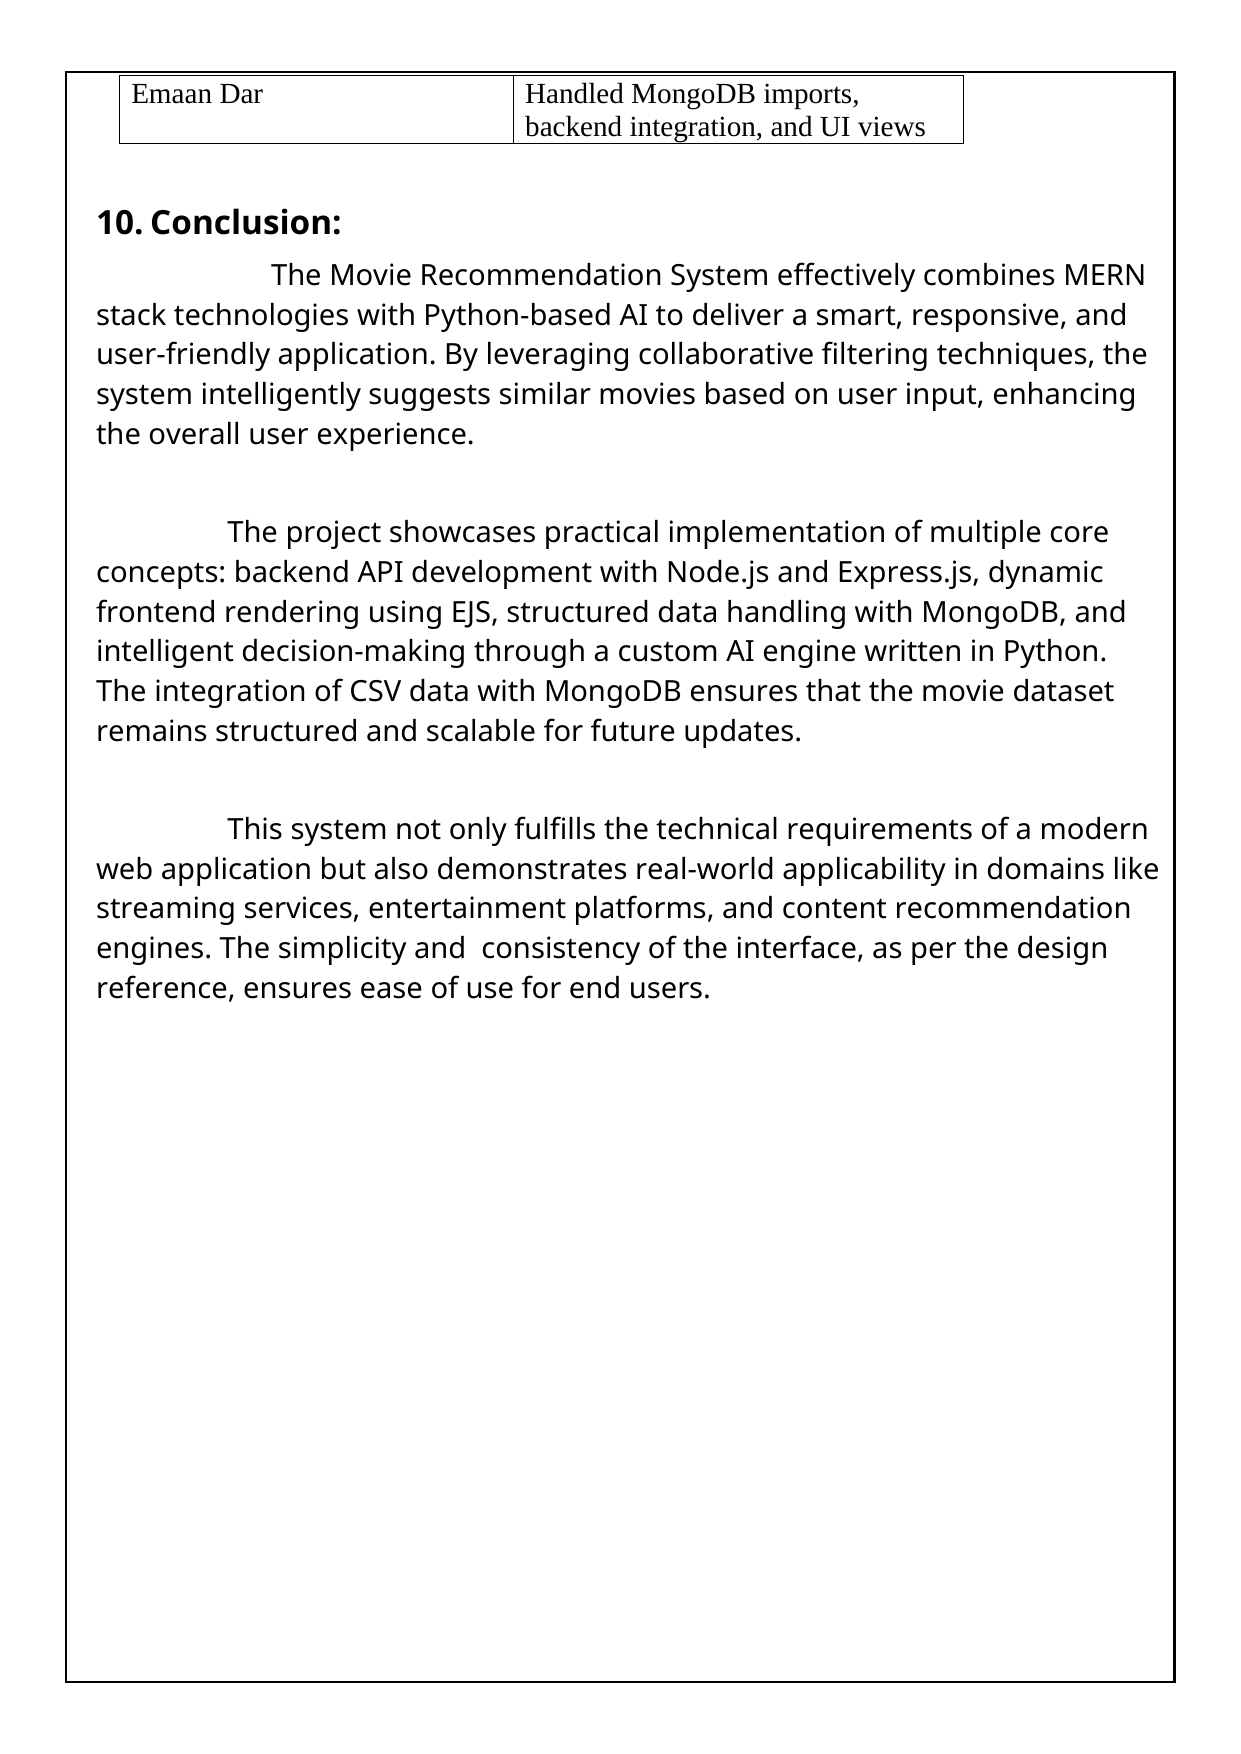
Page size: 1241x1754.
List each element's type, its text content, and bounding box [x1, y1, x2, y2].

list The Movie Recommendation System effectively combines MERN stack technologies with Python-based AI to deliver a smart, responsive, and user-friendly application. By leveraging collaborative filtering techniques, the system intelligently suggests similar movies based on user input, enhancing the overall user experience. [96, 254, 1165, 453]
table_cell Handled MongoDB imports, backend integration, and UI views [514, 76, 963, 143]
table_cell Emaan Dar [120, 76, 513, 143]
list This system not only fulfills the technical requirements of a modern web application but also demonstrates real-world applicability in domains like streaming services, entertainment platforms, and content recommendation engines. The simplicity and consistency of the interface, as per the design reference, ensures ease of use for end users. [96, 808, 1165, 1007]
list The project showcases practical implementation of multiple core concepts: backend API development with Node.js and Express.js, dynamic frontend rendering using EJS, structured data handling with MongoDB, and intelligent decision-making through a custom AI engine written in Python. The integration of CSV data with MongoDB ensures that the movie dataset remains structured and scalable for future updates. [96, 511, 1165, 749]
list Conclusion: [96, 199, 1165, 244]
